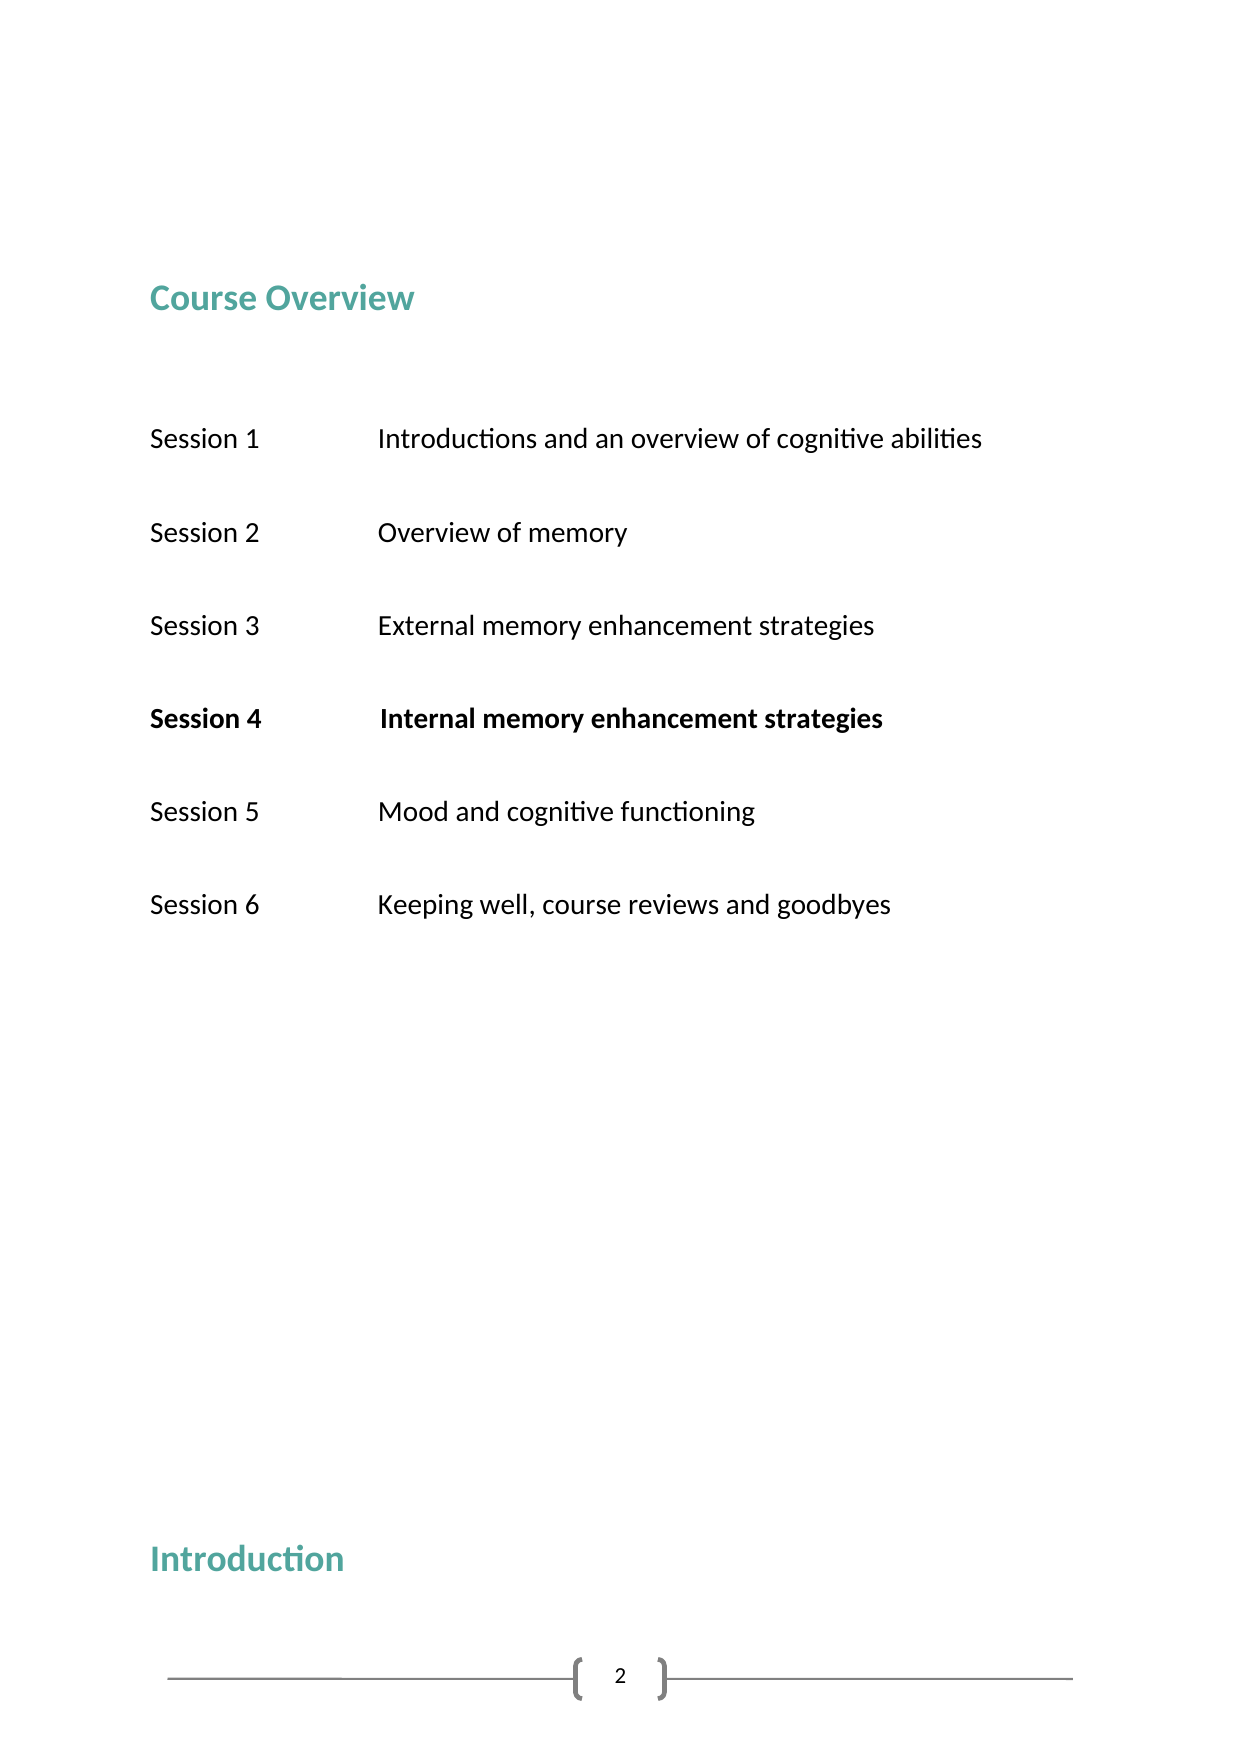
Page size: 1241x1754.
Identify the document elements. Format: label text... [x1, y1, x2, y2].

text Session 3 External memory enhancement strategies [150, 607, 1090, 675]
text Session 2 Overview of memory [150, 514, 1090, 582]
text Session 1 Introductions and an overview of cognitive abilities [150, 421, 1090, 489]
text Session 5 Mood and cognitive functioning [150, 793, 1090, 861]
text Session 4 Internal memory enhancement strategies [150, 700, 1090, 768]
text Course Overview [150, 273, 1090, 319]
text Introduction [150, 1534, 1090, 1580]
text Session 6 Keeping well, course reviews and goodbyes [150, 886, 1090, 921]
